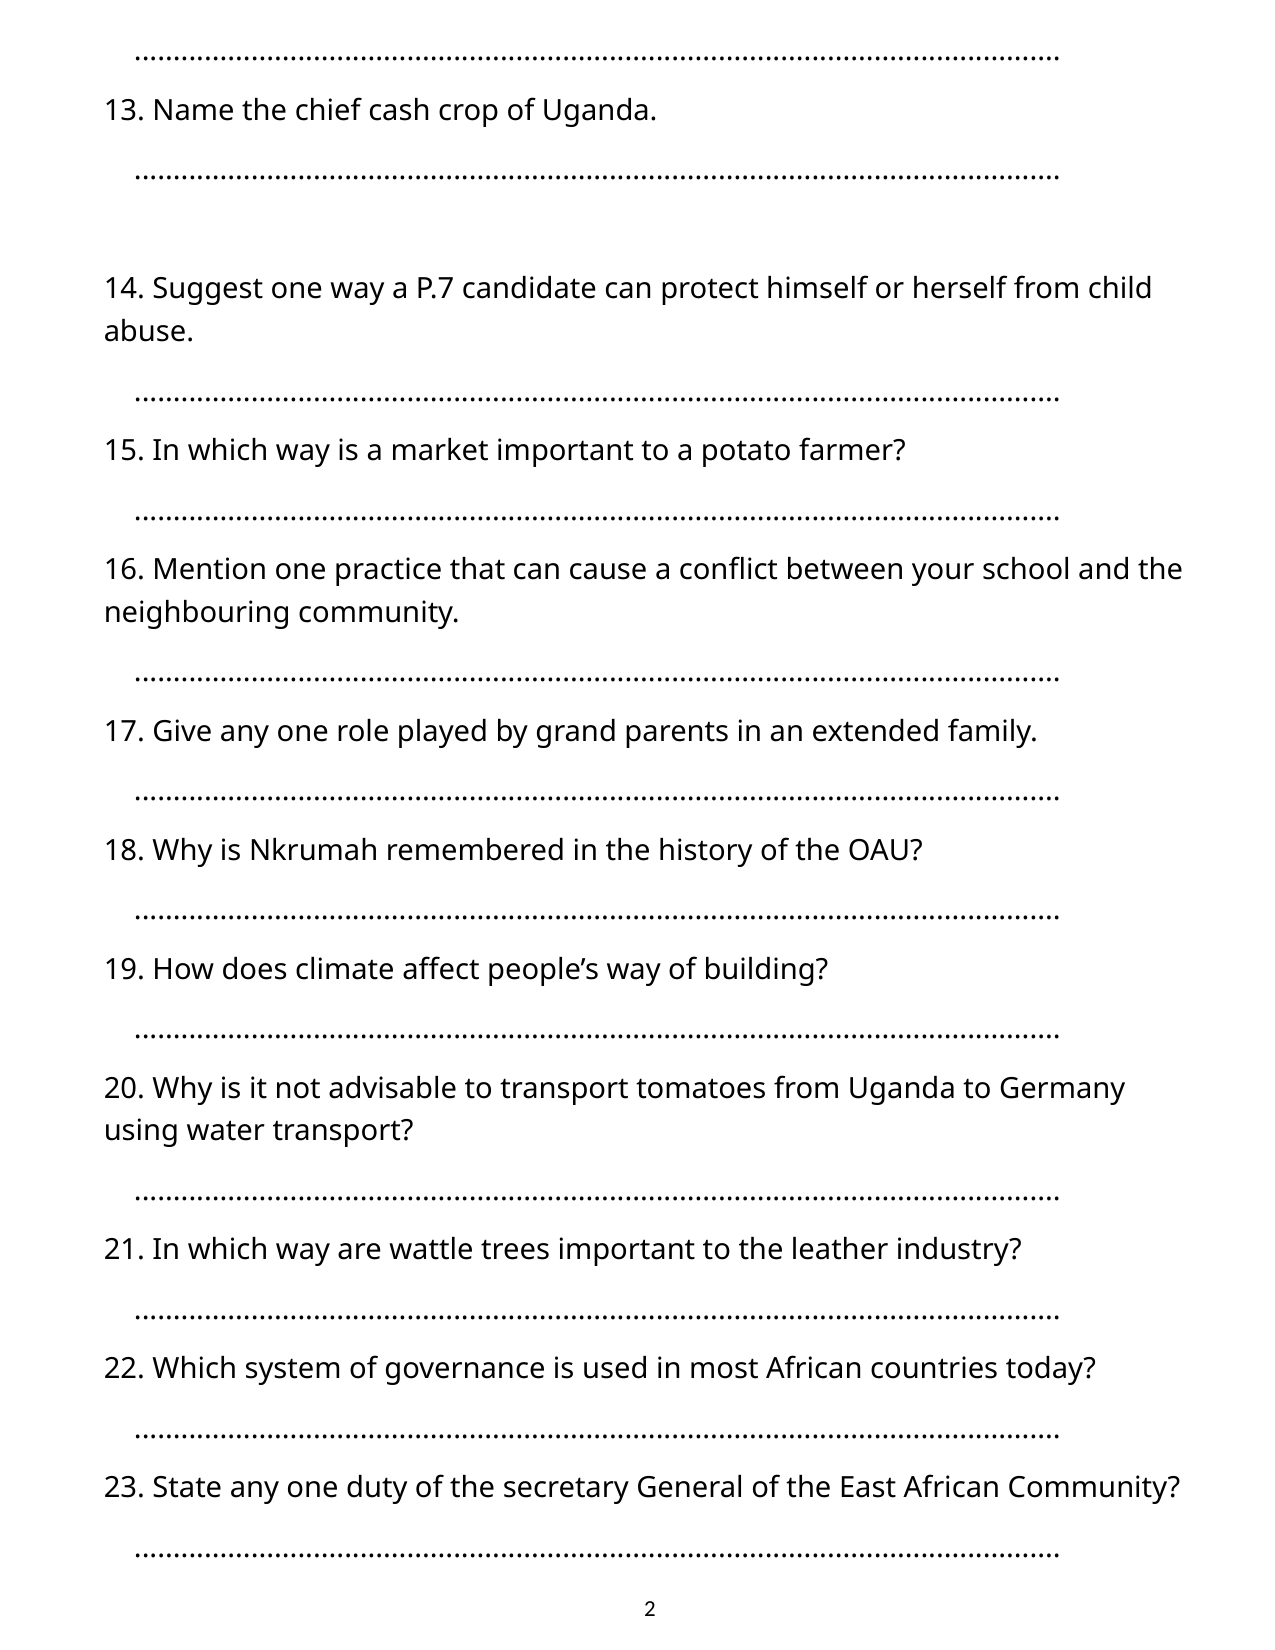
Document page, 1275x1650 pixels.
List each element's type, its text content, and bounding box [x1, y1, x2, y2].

text 14. Suggest one way a P.7 candidate can protect himself or herself from child abuse. [103, 267, 1196, 350]
text 18. Why is Nkrumah remembered in the history of the OAU? [103, 829, 1196, 869]
text 17. Give any one role played by grand parents in an extended family. [103, 710, 1196, 750]
text ....................................................................................................................... [103, 370, 1196, 409]
text ....................................................................................................................... [103, 651, 1196, 690]
text 16. Mention one practice that can cause a conflict between your school and the neighbouring community. [103, 548, 1196, 631]
text ....................................................................................................................... [103, 1169, 1196, 1209]
text ....................................................................................................................... [103, 1288, 1196, 1328]
text 20. Why is it not advisable to transport tomatoes from Uganda to Germany using water transport? [103, 1067, 1196, 1149]
text ....................................................................................................................... [103, 888, 1196, 928]
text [103, 148, 1196, 188]
text ....................................................................................................................... [103, 1007, 1196, 1047]
text ....................................................................................................................... [103, 489, 1196, 528]
text 23. State any one duty of the secretary General of the East African Community? [103, 1467, 1196, 1506]
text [103, 1407, 1196, 1447]
text 13. Name the chief cash crop of Uganda. [103, 89, 1196, 129]
text 15. In which way is a market important to a potato farmer? [103, 429, 1196, 469]
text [103, 29, 1196, 69]
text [103, 1526, 1196, 1566]
text 19. How does climate affect people’s way of building? [103, 948, 1196, 988]
text ....................................................................................................................... [103, 769, 1196, 809]
text 21. In which way are wattle trees important to the leather industry? [103, 1229, 1196, 1268]
text 22. Which system of governance is used in most African countries today? [103, 1348, 1196, 1387]
